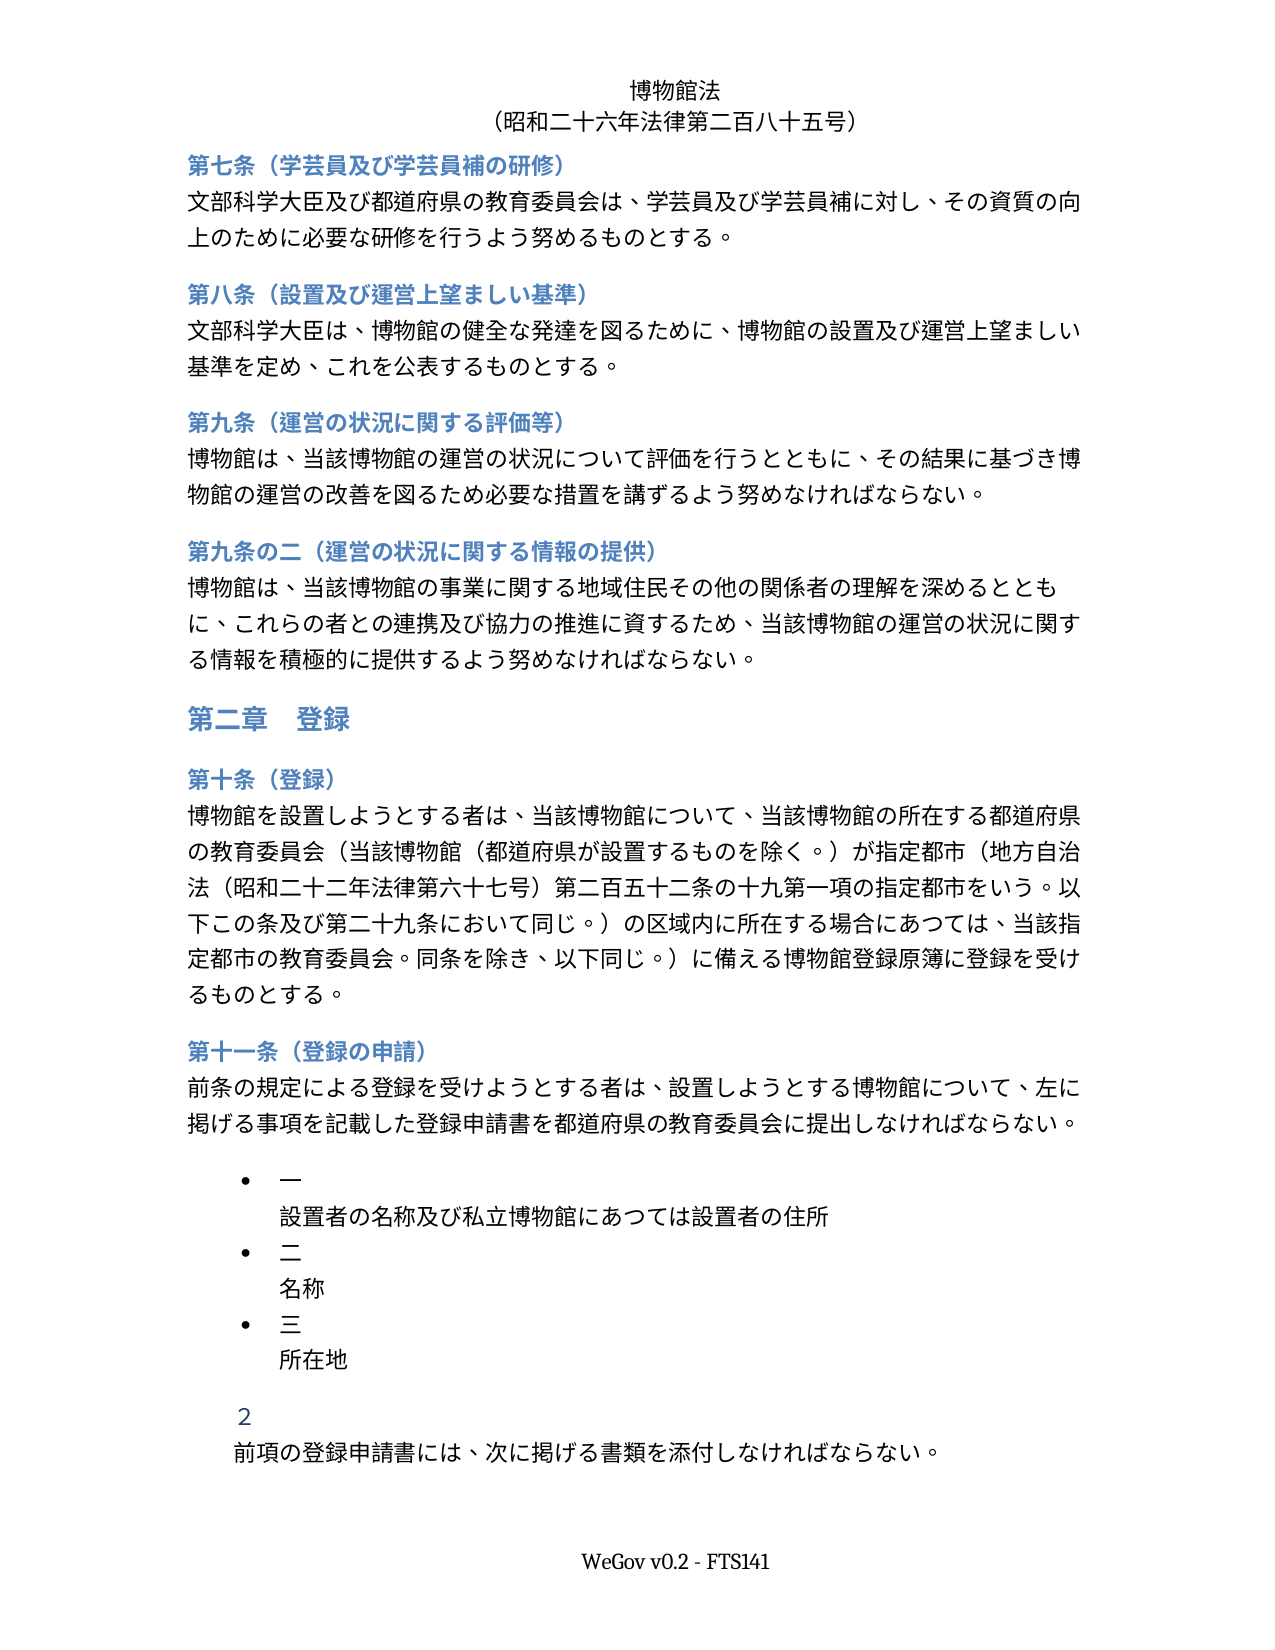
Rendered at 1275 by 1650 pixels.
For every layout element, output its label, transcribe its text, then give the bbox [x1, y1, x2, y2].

subtitle 第十一条（登録の申請） [187, 1036, 1087, 1067]
list 三 所在地 [242, 1308, 1087, 1376]
text 文部科学大臣及び都道府県の教育委員会は、学芸員及び学芸員補に対し、その資質の向上のために必要な研修を行うよう努めるものとする。 [187, 186, 1087, 253]
subtitle 第九条（運営の状況に関する評価等） [187, 407, 1087, 438]
subtitle 第十条（登録） [187, 764, 1087, 795]
subtitle ２ [233, 1401, 1087, 1432]
subtitle 第二章 登録 [187, 701, 1087, 737]
text 博物館は、当該博物館の運営の状況について評価を行うとともに、その結果に基づき博物館の運営の改善を図るため必要な措置を講ずるよう努めなければならない。 [187, 443, 1087, 510]
text 博物館は、当該博物館の事業に関する地域住民その他の関係者の理解を深めるとともに、これらの者との連携及び協力の推進に資するため、当該博物館の運営の状況に関する情報を積極的に提供するよう努めなければならない。 [187, 572, 1087, 675]
text 前条の規定による登録を受けようとする者は、設置しようとする博物館について、左に掲げる事項を記載した登録申請書を都道府県の教育委員会に提出しなければならない。 [187, 1072, 1087, 1139]
subtitle 第九条の二（運営の状況に関する情報の提供） [187, 536, 1087, 567]
text 文部科学大臣は、博物館の健全な発達を図るために、博物館の設置及び運営上望ましい基準を定め、これを公表するものとする。 [187, 314, 1087, 382]
list 二 名称 [242, 1237, 1087, 1304]
subtitle 第八条（設置及び運営上望ましい基準） [187, 279, 1087, 310]
text 博物館を設置しようとする者は、当該博物館について、当該博物館の所在する都道府県の教育委員会（当該博物館（都道府県が設置するものを除く。）が指定都市（地方自治法（昭和二十二年法律第六十七号）第二百五十二条の十九第一項の指定都市をいう。以下この条及び第二十九条において同じ。）の区域内に所在する場合にあつては、当該指定都市の教育委員会。同条を除き、以下同じ。）に備える博物館登録原簿に登録を受けるものとする。 [187, 800, 1087, 1011]
list 一 設置者の名称及び私立博物館にあつては設置者の住所 [242, 1165, 1087, 1232]
text 前項の登録申請書には、次に掲げる書類を添付しなければならない。 [233, 1437, 1087, 1468]
subtitle 第七条（学芸員及び学芸員補の研修） [187, 150, 1087, 181]
